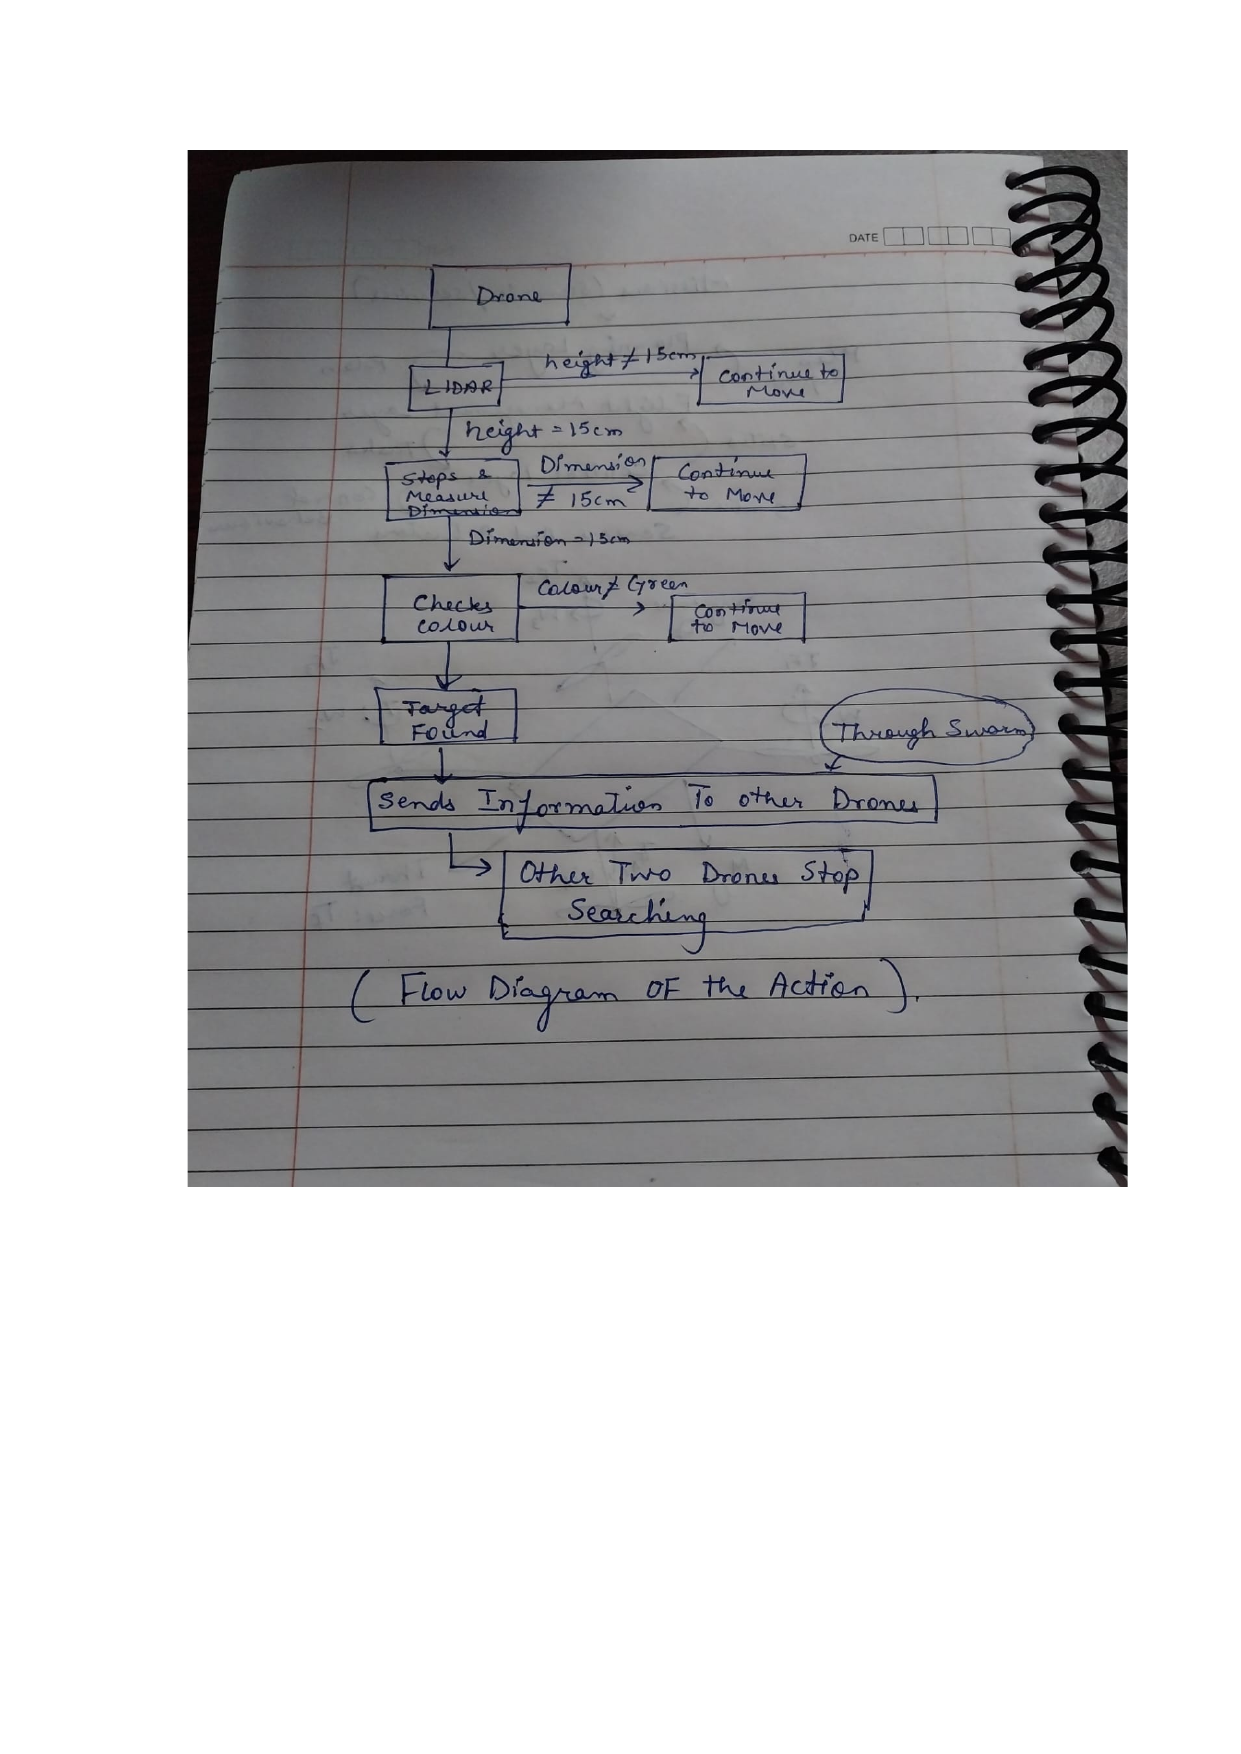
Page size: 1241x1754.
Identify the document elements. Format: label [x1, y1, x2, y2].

picture [187, 150, 1128, 1187]
